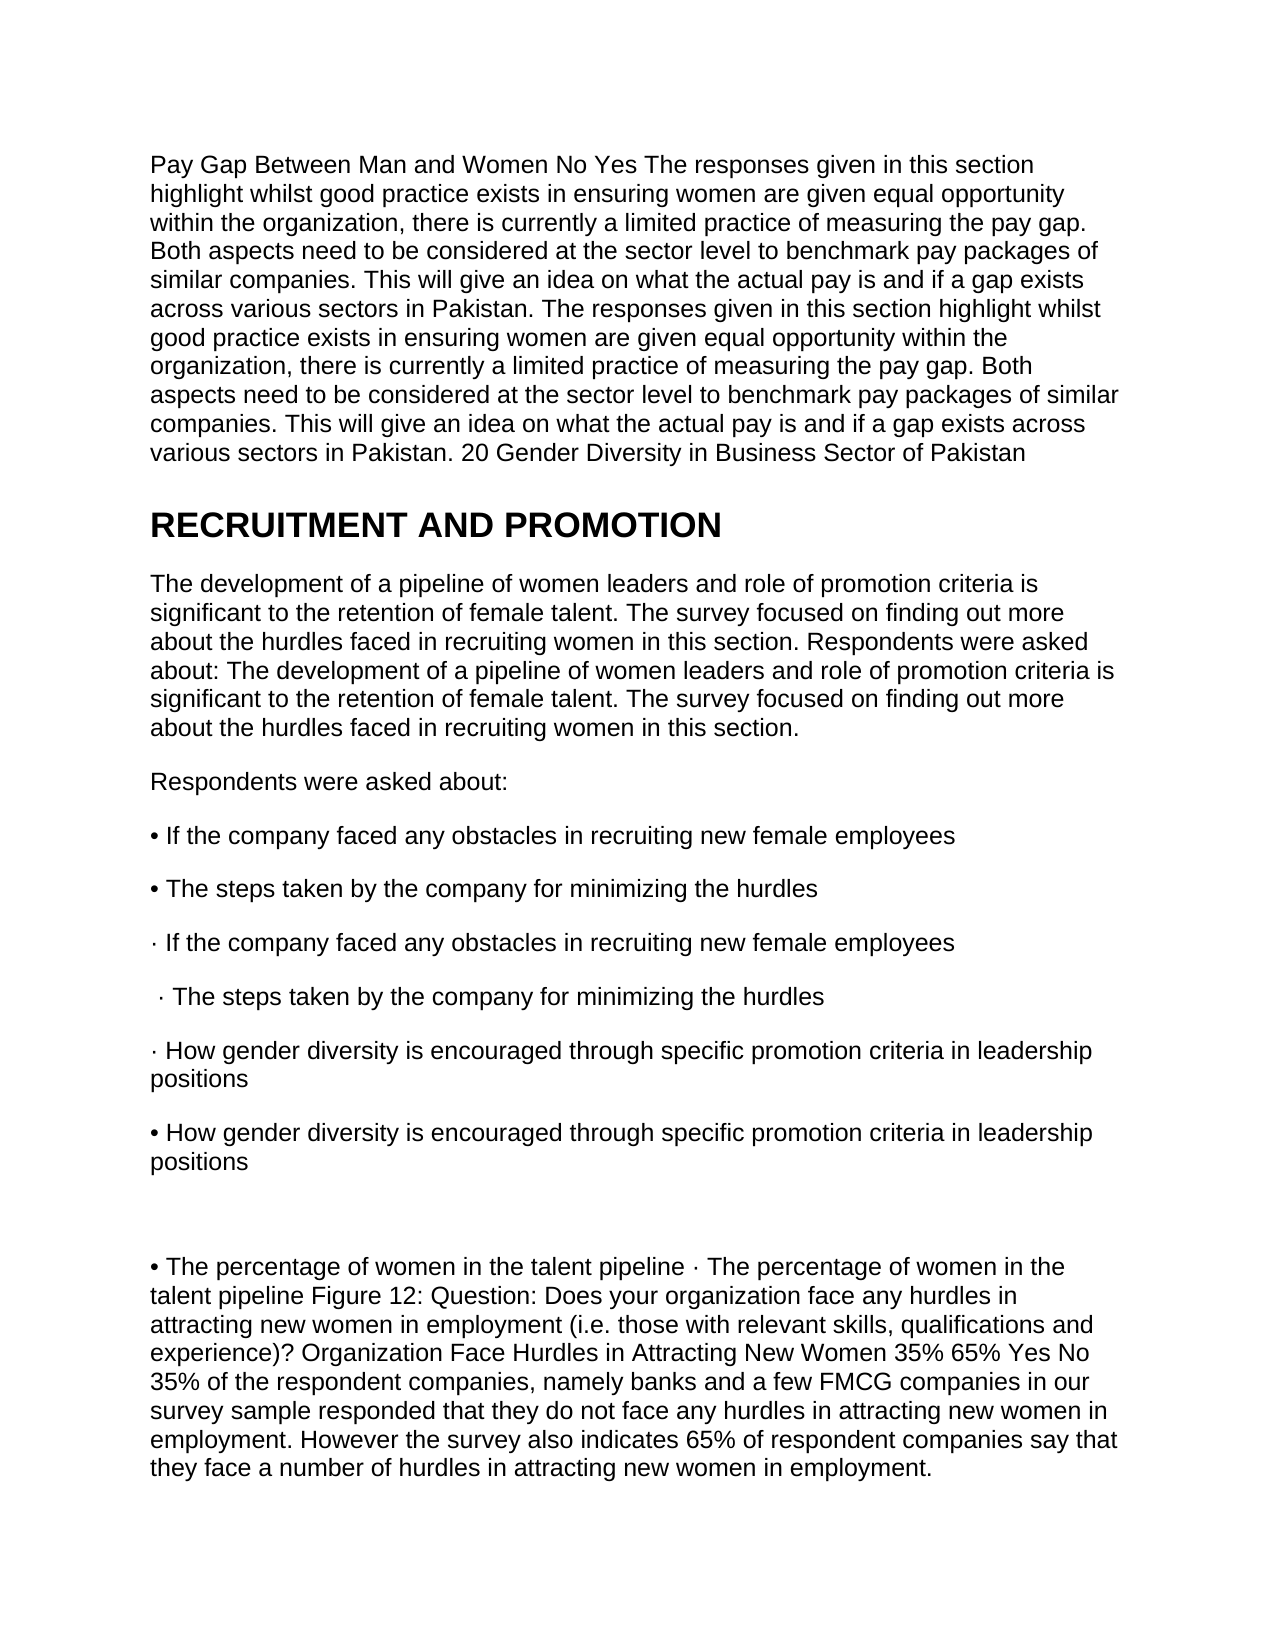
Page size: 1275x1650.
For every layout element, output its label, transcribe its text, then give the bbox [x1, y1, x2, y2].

text Pay Gap Between Man and Women No Yes The responses given in this section highlight whilst good practice exists in ensuring women are given equal opportunity within the organization, there is currently a limited practice of measuring the pay gap. Both aspects need to be considered at the sector level to benchmark pay packages of similar companies. This will give an idea on what the actual pay is and if a gap exists across various sectors in Pakistan. The responses given in this section highlight whilst good practice exists in ensuring women are given equal opportunity within the organization, there is currently a limited practice of measuring the pay gap. Both aspects need to be considered at the sector level to benchmark pay packages of similar companies. This will give an idea on what the actual pay is and if a gap exists across various sectors in Pakistan. 20 Gender Diversity in Business Sector of Pakistan [150, 150, 1125, 466]
text The development of a pipeline of women leaders and role of promotion criteria is significant to the retention of female talent. The survey focused on finding out more about the hurdles faced in recruiting women in this section. Respondents were asked about: The development of a pipeline of women leaders and role of promotion criteria is significant to the retention of female talent. The survey focused on finding out more about the hurdles faced in recruiting women in this section. [150, 569, 1125, 742]
text Respondents were asked about: [150, 767, 1125, 796]
text · If the company faced any obstacles in recruiting new female employees [150, 928, 1125, 957]
text • How gender diversity is encouraged through specific promotion criteria in leadership positions [150, 1118, 1125, 1176]
text • The percentage of women in the talent pipeline · The percentage of women in the talent pipeline Figure 12: Question: Does your organization face any hurdles in attracting new women in employment (i.e. those with relevant skills, qualifications and experience)? Organization Face Hurdles in Attracting New Women 35% 65% Yes No 35% of the respondent companies, namely banks and a few FMCG companies in our survey sample responded that they do not face any hurdles in attracting new women in employment. However the survey also indicates 65% of respondent companies say that they face a number of hurdles in attracting new women in employment. [150, 1252, 1125, 1482]
subtitle RECRUITMENT AND PROMOTION [150, 504, 1125, 544]
text • The steps taken by the company for minimizing the hurdles [150, 874, 1125, 903]
text · How gender diversity is encouraged through specific promotion criteria in leadership positions [150, 1036, 1125, 1093]
text · The steps taken by the company for minimizing the hurdles [150, 982, 1125, 1011]
text • If the company faced any obstacles in recruiting new female employees [150, 821, 1125, 849]
